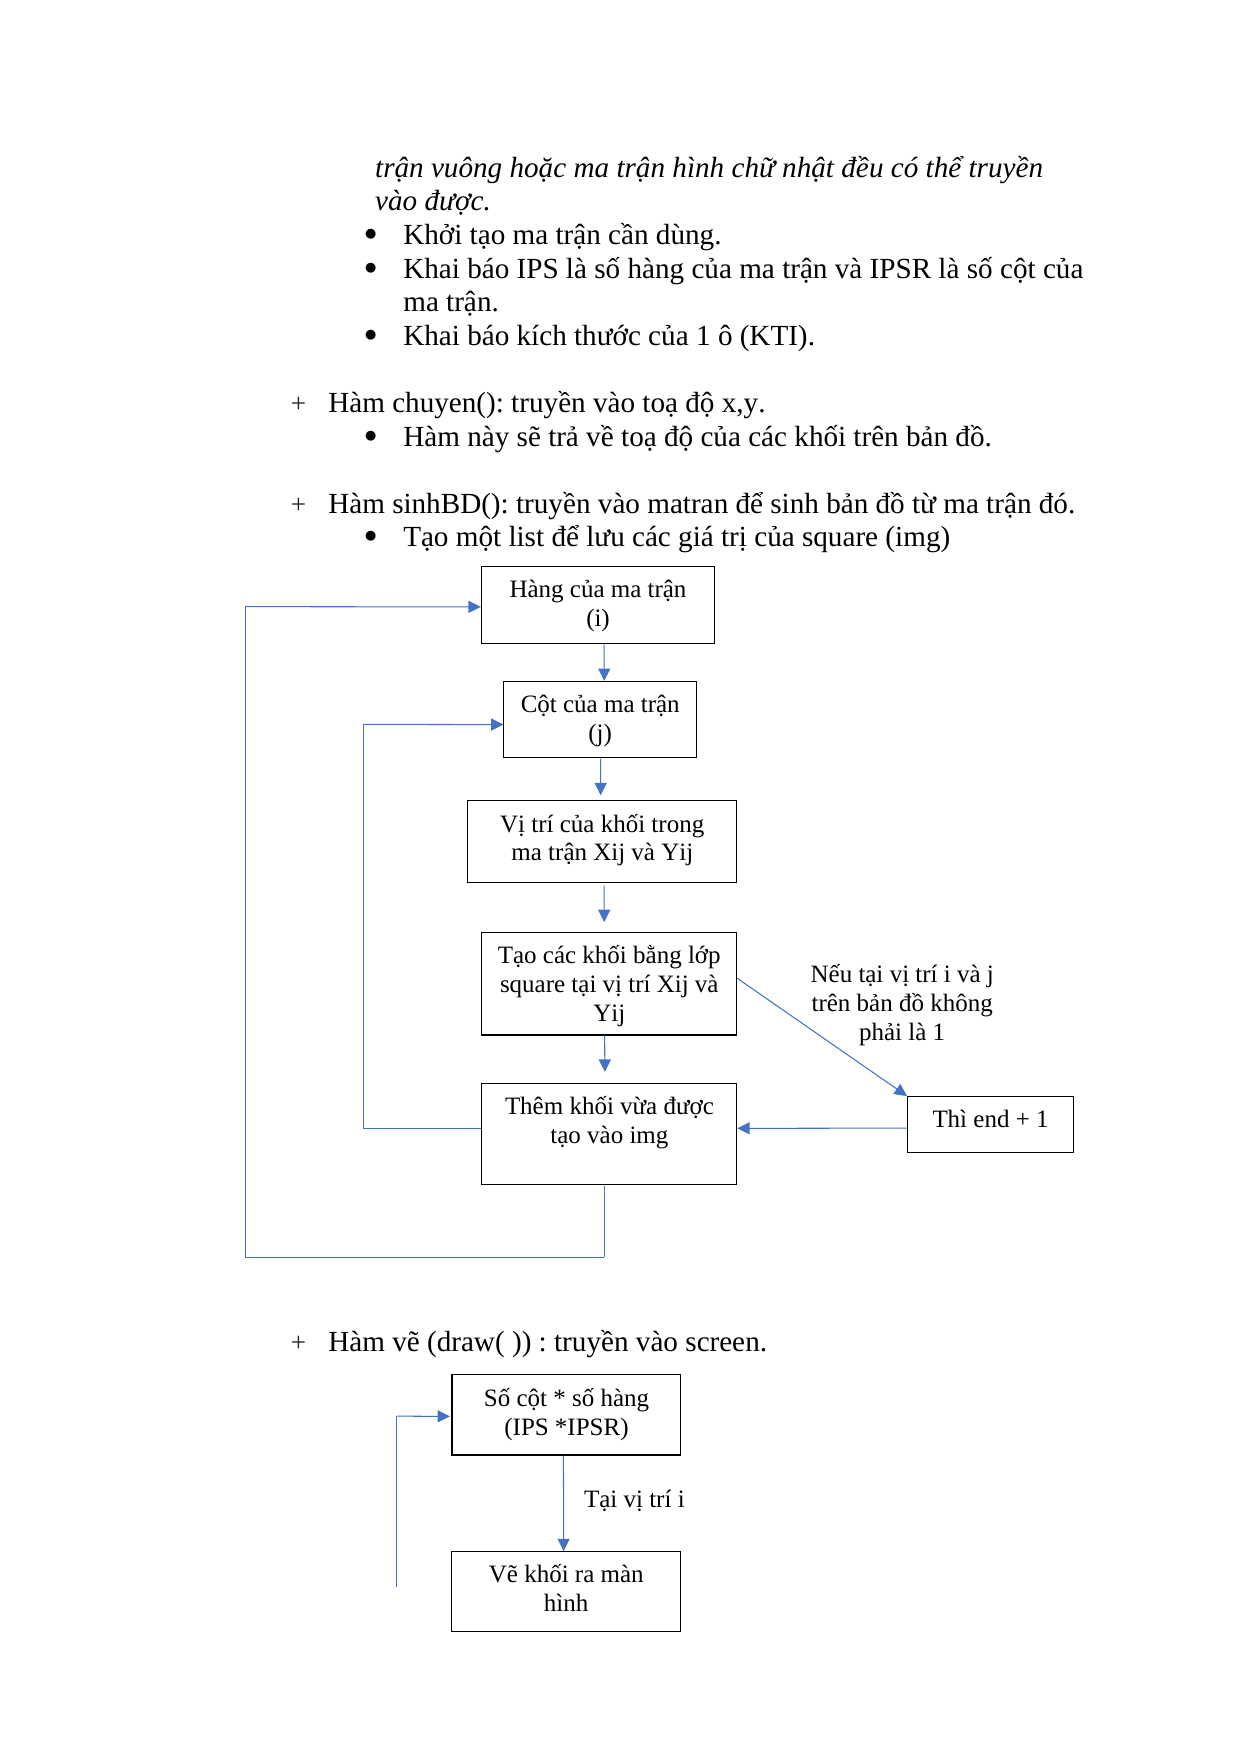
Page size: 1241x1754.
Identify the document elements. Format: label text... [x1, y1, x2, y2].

list Khai báo kích thước của 1 ô (KTI). [366, 318, 1090, 352]
list Hàm sinhBD(): truyền vào matran để sinh bản đồ từ ma trận đó. [291, 486, 1090, 519]
list Tạo một list để lưu các giá trị của square (img) [366, 519, 1090, 553]
list Hàm chuyen(): truyền vào toạ độ x,y. [291, 385, 1090, 419]
list Khởi tạo ma trận cần dùng. [366, 217, 1090, 251]
list Hàm này sẽ trả về toạ độ của các khối trên bản đồ. [366, 419, 1090, 452]
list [337, 150, 1090, 217]
list Khai báo IPS là số hàng của ma trận và IPSR là số cột của ma trận. [366, 251, 1090, 318]
list Hàm vẽ (draw( )) : truyền vào screen. [291, 1324, 1090, 1358]
